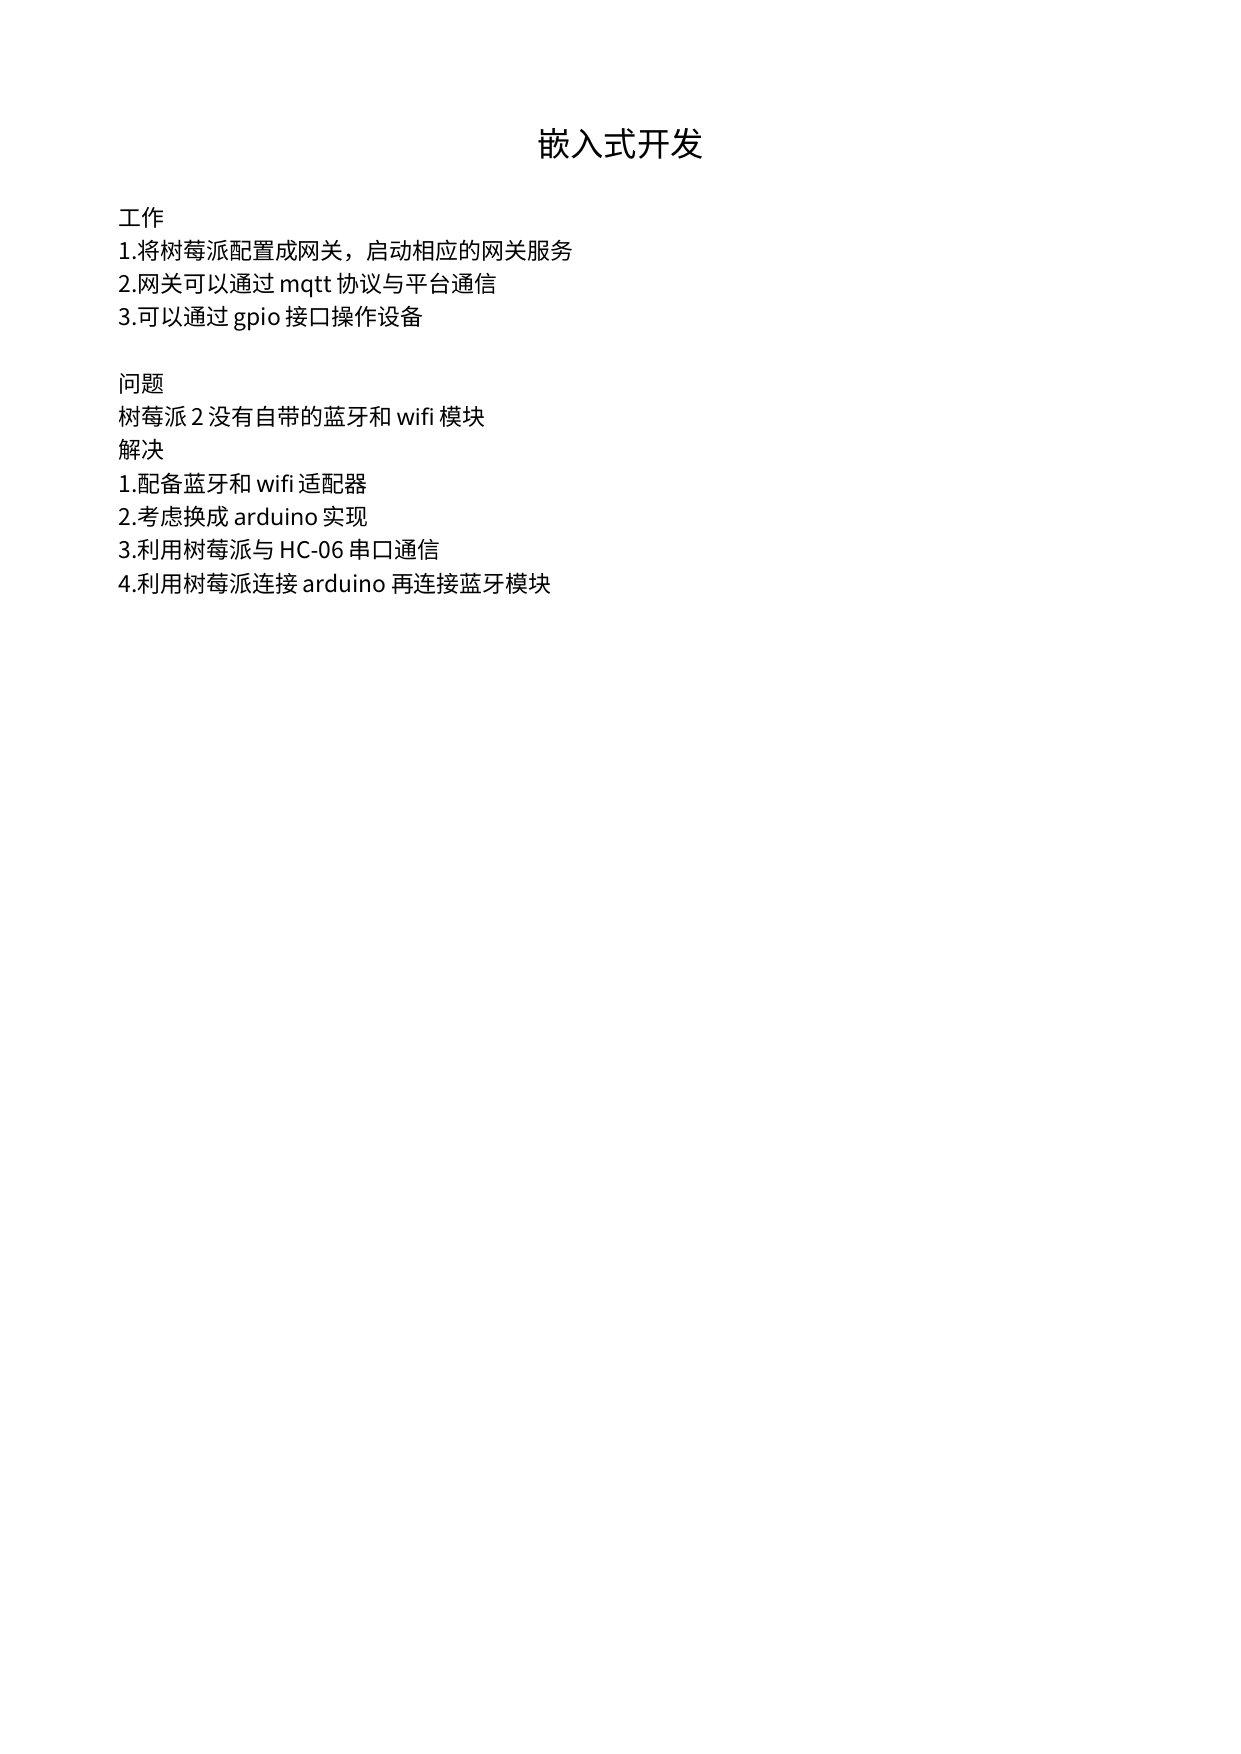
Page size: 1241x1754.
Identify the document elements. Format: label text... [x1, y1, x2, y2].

text 问题 [118, 366, 1122, 399]
text 4.利用树莓派连接arduino再连接蓝牙模块 [118, 566, 1122, 599]
text 3.可以通过gpio接口操作设备 [118, 299, 1122, 332]
text 工作 [118, 199, 1122, 233]
text 解决 [118, 432, 1122, 466]
text 2.网关可以通过mqtt协议与平台通信 [118, 266, 1122, 299]
text 2.考虑换成arduino实现 [118, 499, 1122, 532]
text 1.将树莓派配置成网关，启动相应的网关服务 [118, 233, 1122, 266]
text 嵌入式开发 [118, 118, 1122, 166]
text 3.利用树莓派与HC-06串口通信 [118, 532, 1122, 566]
text 树莓派2没有自带的蓝牙和wifi模块 [118, 399, 1122, 432]
text 1.配备蓝牙和wifi适配器 [118, 466, 1122, 499]
